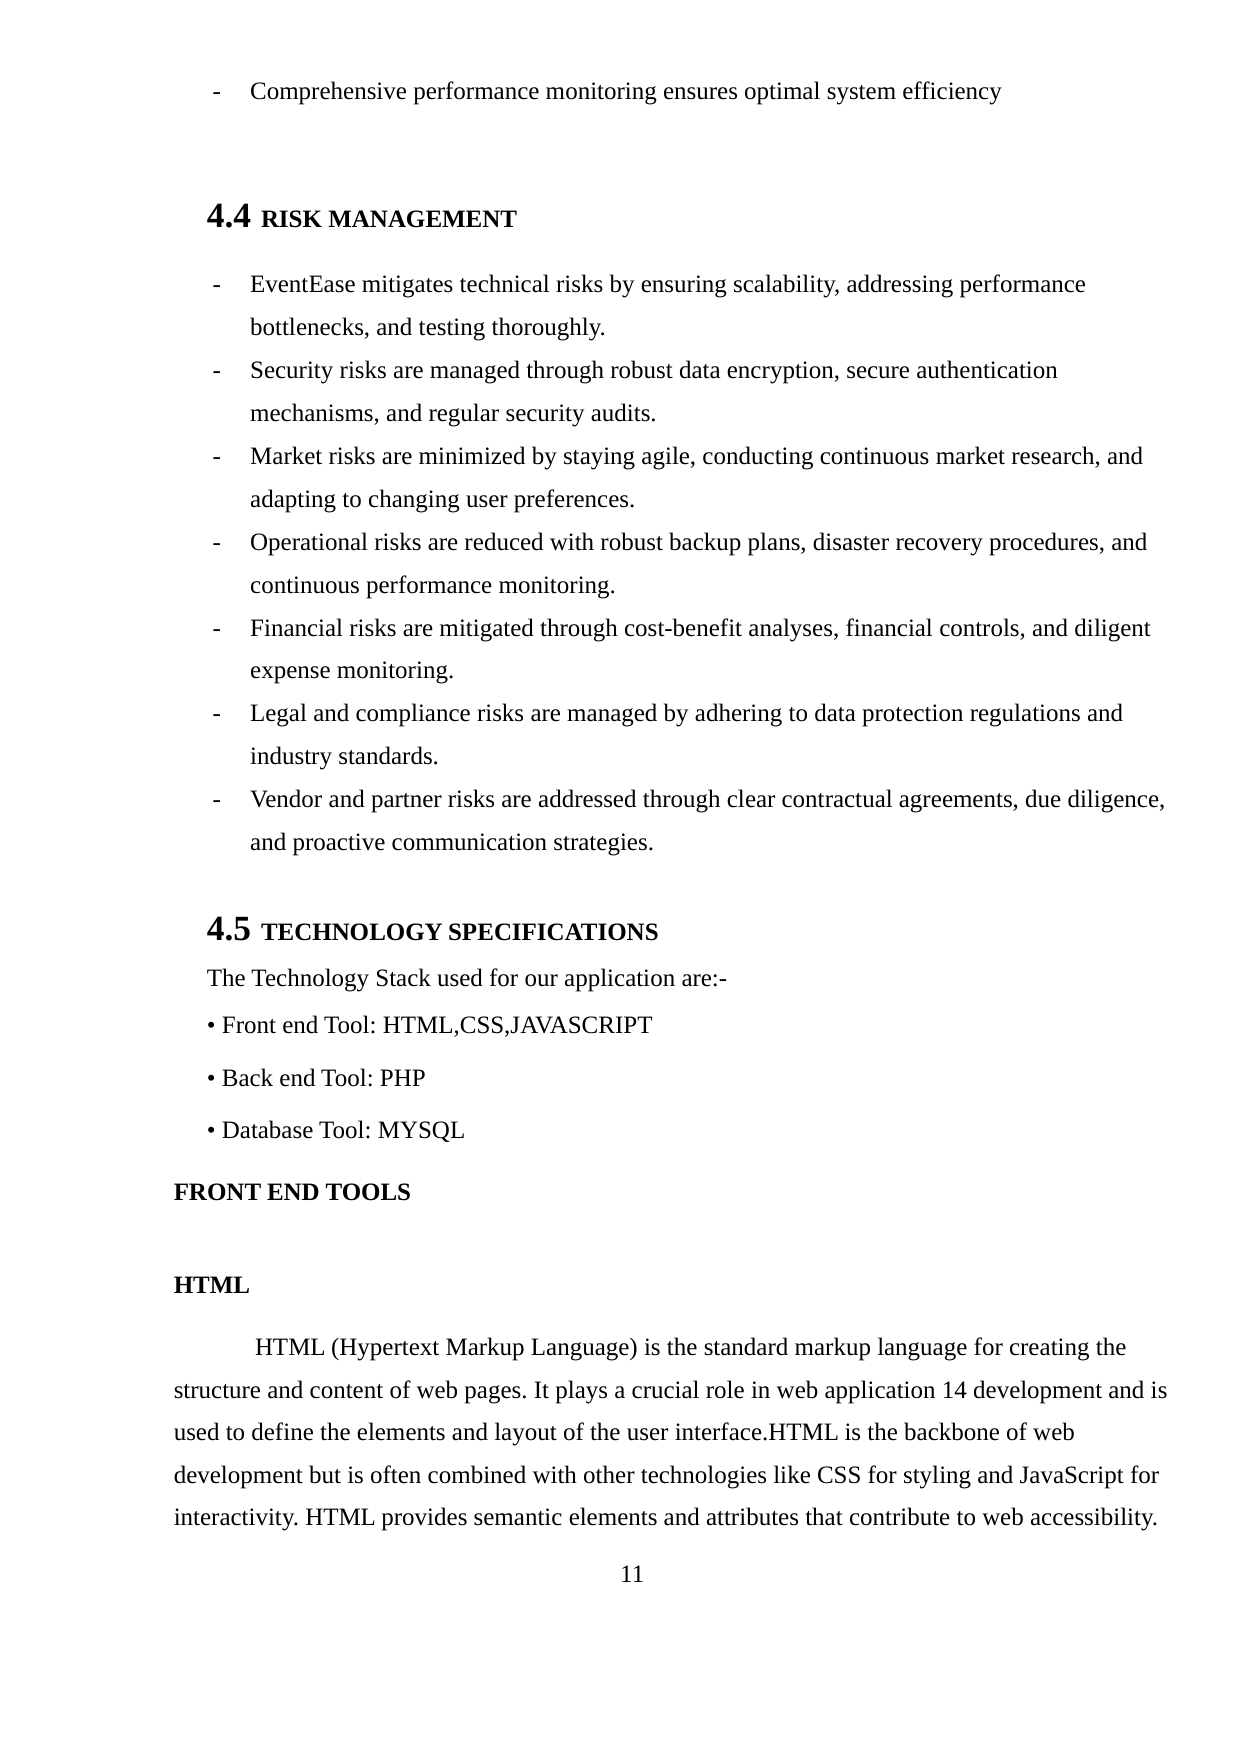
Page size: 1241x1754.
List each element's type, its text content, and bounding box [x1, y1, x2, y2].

list Market risks are minimized by staying agile, conducting continuous market research, and adapting to changing user preferences. [212, 441, 1184, 513]
list Back end Tool: PHP [207, 1063, 1184, 1092]
list Front end Tool: HTML,CSS,JAVASCRIPT [207, 1011, 1184, 1039]
subtitle HTML [173, 1270, 1076, 1299]
list Comprehensive performance monitoring ensures optimal system efficiency [212, 76, 1184, 105]
list Security risks are managed through robust data encryption, secure authentication mechanisms, and regular security audits. [212, 355, 1184, 427]
list Vendor and partner risks are addressed through clear contractual agreements, due diligence, and proactive communication strategies. [212, 784, 1184, 855]
list Legal and compliance risks are managed by adhering to data protection regulations and industry standards. [212, 698, 1184, 770]
text FRONT END TOOLS [173, 1177, 1190, 1206]
subtitle 4.4 RISK MANAGEMENT [207, 194, 1076, 235]
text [173, 1332, 1184, 1531]
list EventEase mitigates technical risks by ensuring scalability, addressing performance bottlenecks, and testing thoroughly. [212, 269, 1184, 341]
list Operational risks are reduced with robust backup plans, disaster recovery procedures, and continuous performance monitoring. [212, 527, 1184, 599]
list Database Tool: MYSQL [207, 1115, 1184, 1144]
text The Technology Stack used for our application are:- [207, 963, 1184, 992]
subtitle 4.5 TECHNOLOGY SPECIFICATIONS [207, 907, 1076, 948]
list Financial risks are mitigated through cost-benefit analyses, financial controls, and diligent expense monitoring. [212, 613, 1184, 684]
